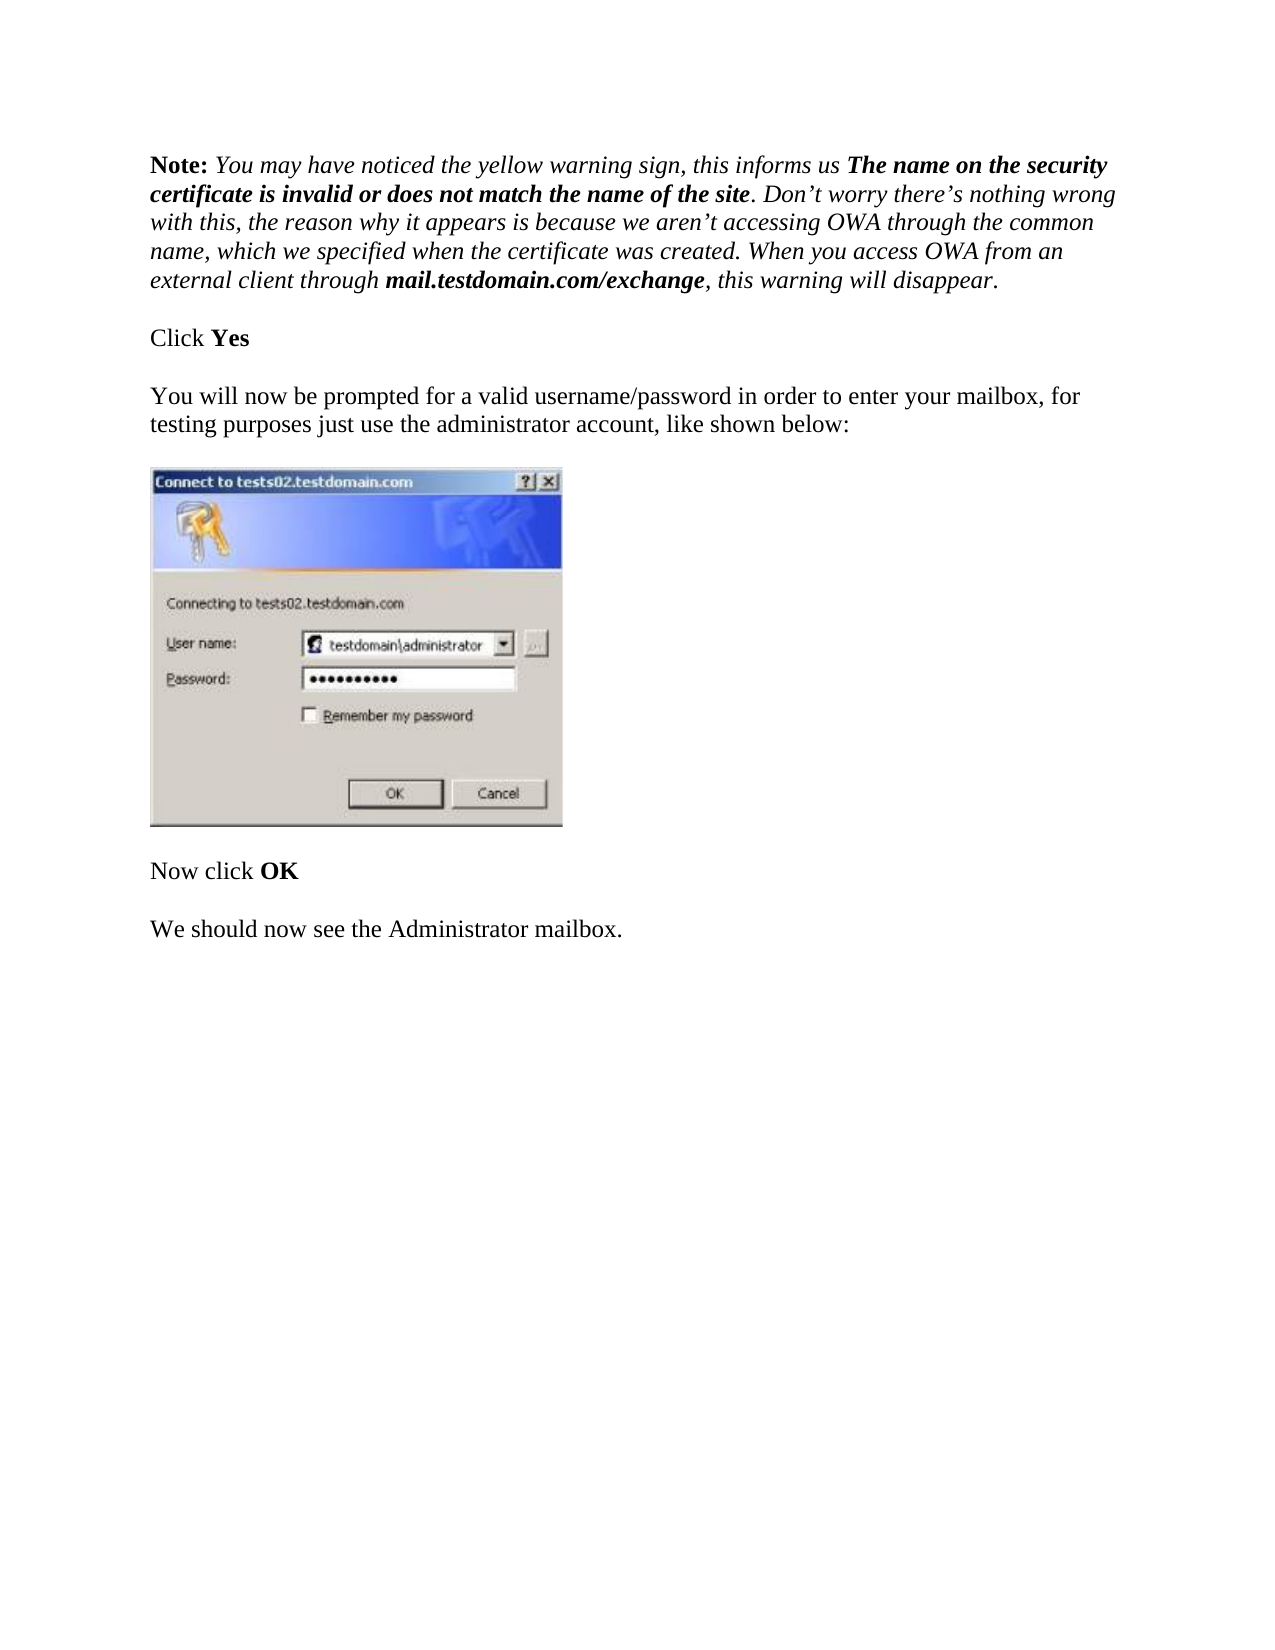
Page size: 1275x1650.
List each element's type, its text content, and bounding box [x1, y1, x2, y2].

text You will now be prompted for a valid username/password in order to enter your mailbox, for testing purposes just use the administrator account, like shown below: [150, 381, 1125, 438]
picture [150, 467, 563, 827]
text Note: You may have noticed the yellow warning sign, this informs us The name on the security certificate is invalid or does not match the name of the site. Don’t worry there’s nothing wrong with this, the reason why it appears is because we aren’t accessing OWA through the common name, which we specified when the certificate was created. When you access OWA from an external client through mail.testdomain.com/exchange, this warning will disappear. [150, 150, 1125, 294]
text Now click OK [150, 856, 1125, 885]
text Click Yes [150, 323, 1125, 352]
text We should now see the Administrator mailbox. [150, 914, 1125, 943]
